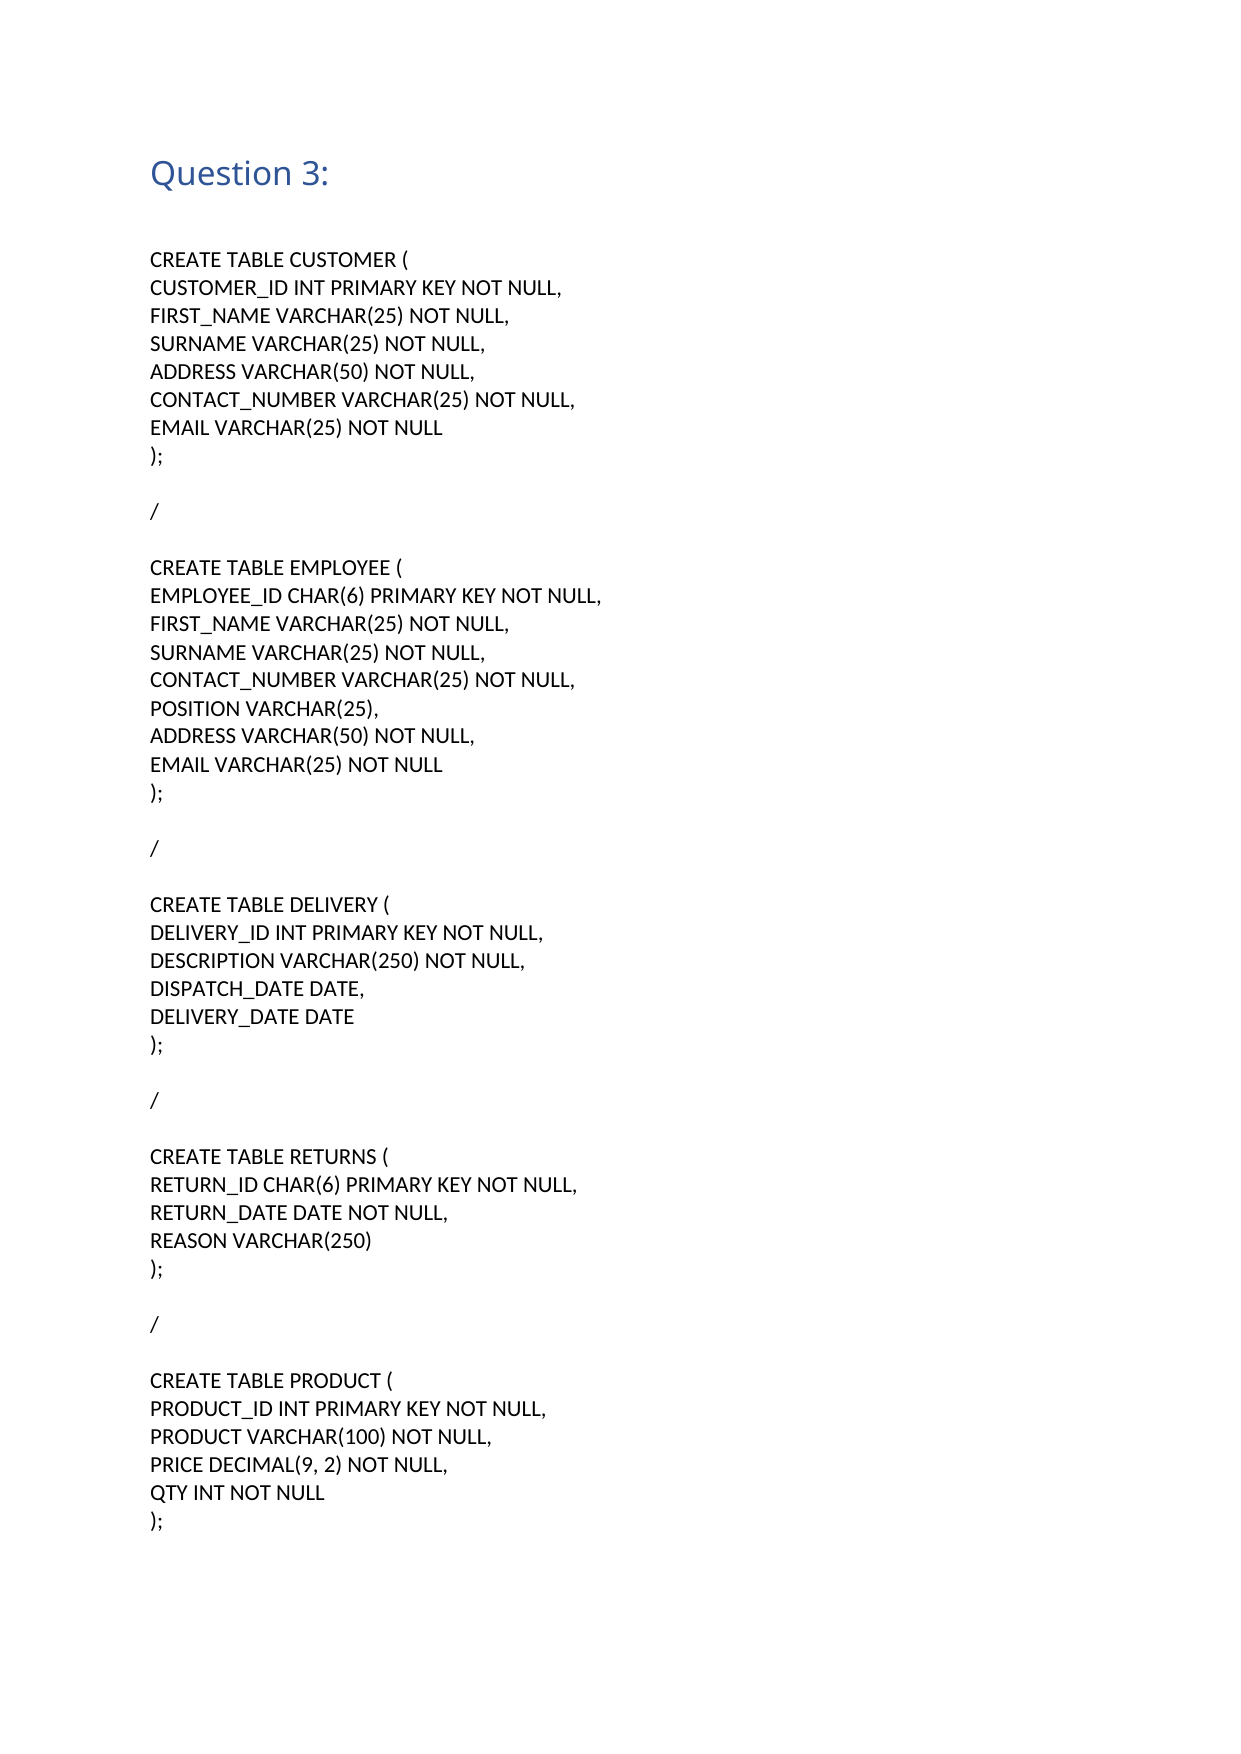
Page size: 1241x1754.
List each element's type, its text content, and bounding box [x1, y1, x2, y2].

text ); [150, 1506, 1090, 1534]
text ); [150, 778, 1090, 806]
text CUSTOMER_ID INT PRIMARY KEY NOT NULL, [150, 273, 1090, 301]
text CREATE TABLE EMPLOYEE ( [150, 553, 1090, 582]
text ); [150, 1254, 1090, 1282]
text CREATE TABLE DELIVERY ( [150, 890, 1090, 918]
text PRICE DECIMAL(9, 2) NOT NULL, [150, 1450, 1090, 1478]
text QTY INT NOT NULL [150, 1478, 1090, 1506]
text / [150, 1310, 1090, 1338]
text POSITION VARCHAR(25), [150, 694, 1090, 722]
text ADDRESS VARCHAR(50) NOT NULL, [150, 722, 1090, 750]
text CREATE TABLE CUSTOMER ( [150, 245, 1090, 273]
text SURNAME VARCHAR(25) NOT NULL, [150, 329, 1090, 357]
text CONTACT_NUMBER VARCHAR(25) NOT NULL, [150, 666, 1090, 694]
text / [150, 1086, 1090, 1114]
text RETURN_DATE DATE NOT NULL, [150, 1198, 1090, 1226]
text EMAIL VARCHAR(25) NOT NULL [150, 750, 1090, 778]
text ADDRESS VARCHAR(50) NOT NULL, [150, 357, 1090, 385]
text ); [150, 441, 1090, 469]
text RETURN_ID CHAR(6) PRIMARY KEY NOT NULL, [150, 1170, 1090, 1198]
text FIRST_NAME VARCHAR(25) NOT NULL, [150, 301, 1090, 329]
text EMAIL VARCHAR(25) NOT NULL [150, 413, 1090, 441]
text DELIVERY_ID INT PRIMARY KEY NOT NULL, [150, 918, 1090, 946]
text PRODUCT_ID INT PRIMARY KEY NOT NULL, [150, 1394, 1090, 1422]
text DISPATCH_DATE DATE, [150, 974, 1090, 1002]
text ); [150, 1030, 1090, 1058]
text REASON VARCHAR(250) [150, 1226, 1090, 1254]
text CONTACT_NUMBER VARCHAR(25) NOT NULL, [150, 385, 1090, 413]
text / [150, 834, 1090, 862]
text DESCRIPTION VARCHAR(250) NOT NULL, [150, 946, 1090, 974]
text CREATE TABLE PRODUCT ( [150, 1366, 1090, 1394]
text DELIVERY_DATE DATE [150, 1002, 1090, 1030]
subtitle Question 3: [150, 150, 1090, 195]
text CREATE TABLE RETURNS ( [150, 1142, 1090, 1170]
text FIRST_NAME VARCHAR(25) NOT NULL, [150, 609, 1090, 638]
text EMPLOYEE_ID CHAR(6) PRIMARY KEY NOT NULL, [150, 582, 1090, 609]
text / [150, 497, 1090, 526]
text SURNAME VARCHAR(25) NOT NULL, [150, 638, 1090, 666]
text PRODUCT VARCHAR(100) NOT NULL, [150, 1422, 1090, 1450]
